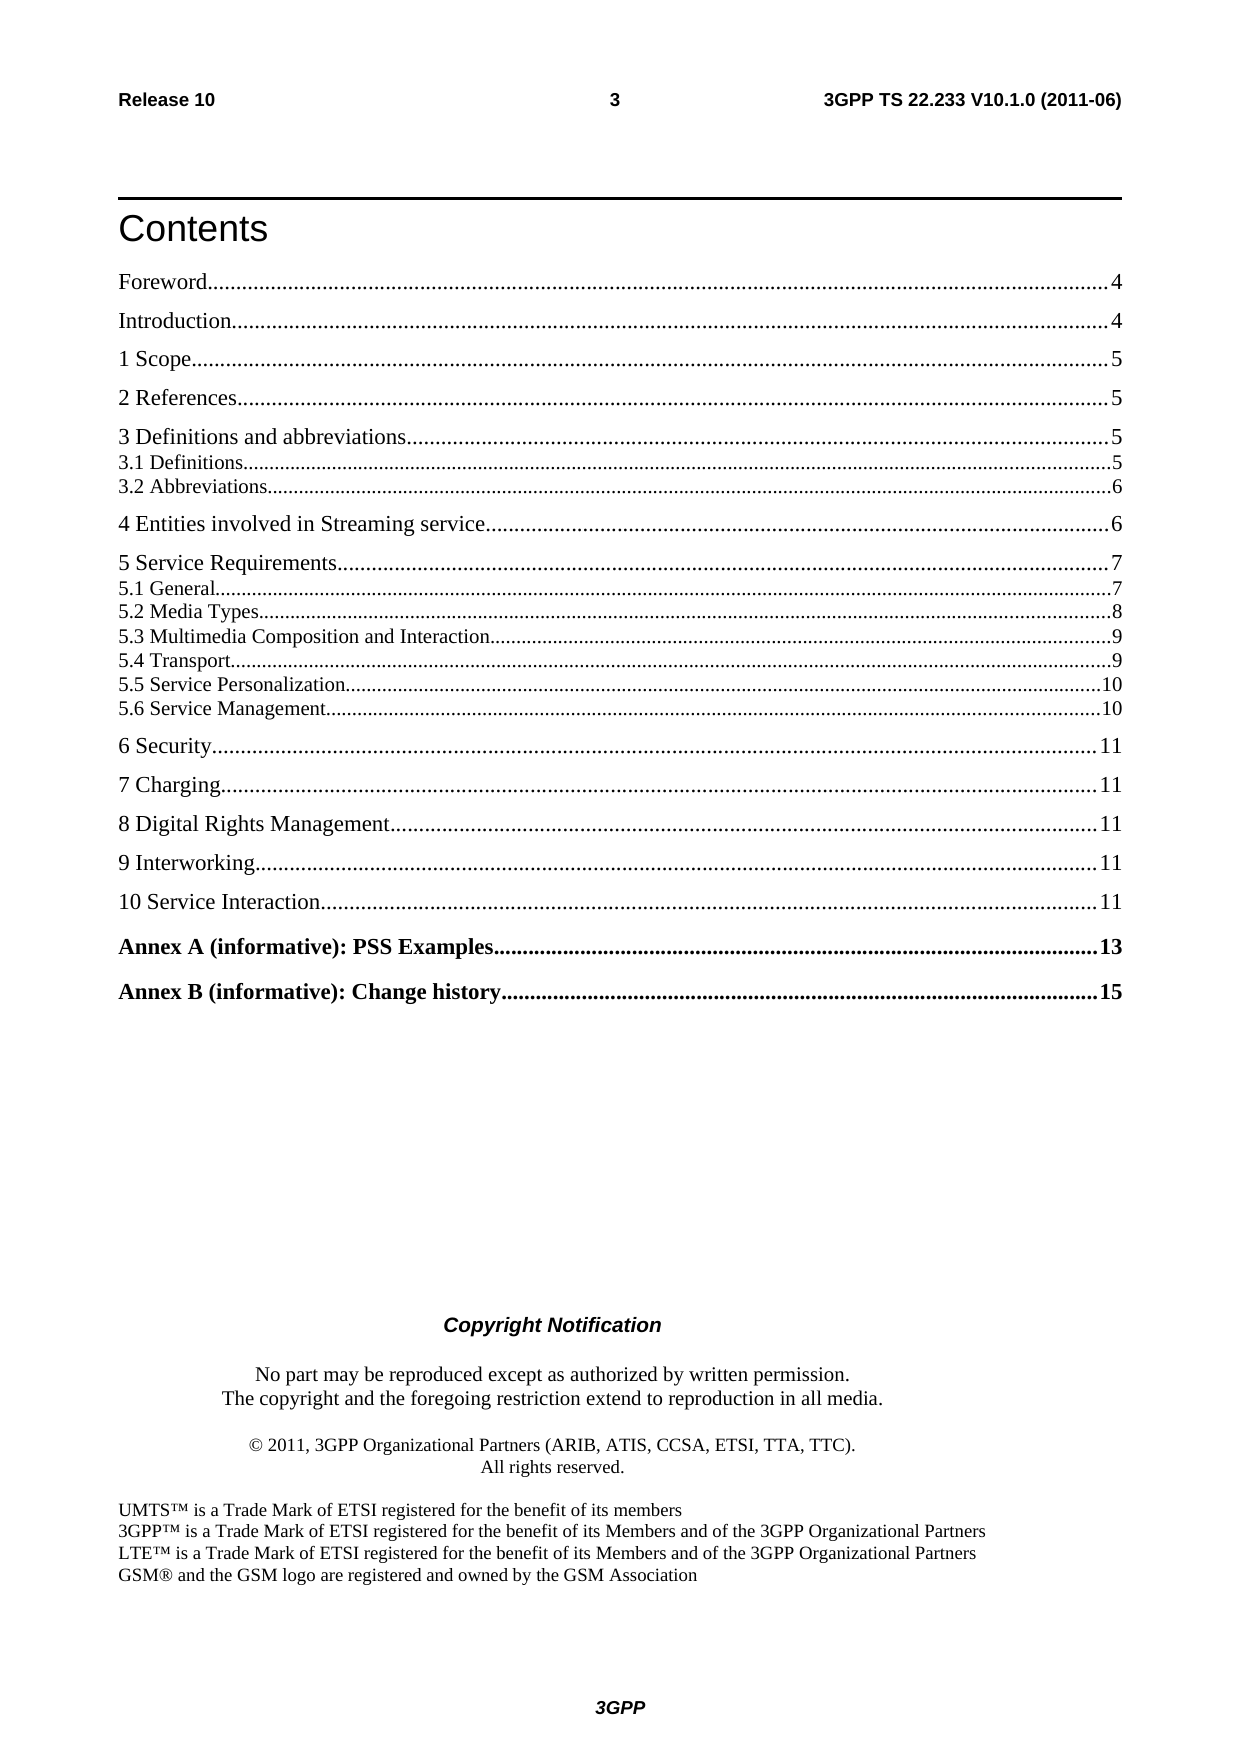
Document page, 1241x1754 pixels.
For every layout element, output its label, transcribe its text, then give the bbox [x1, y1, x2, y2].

text Contents [118, 200, 1122, 249]
